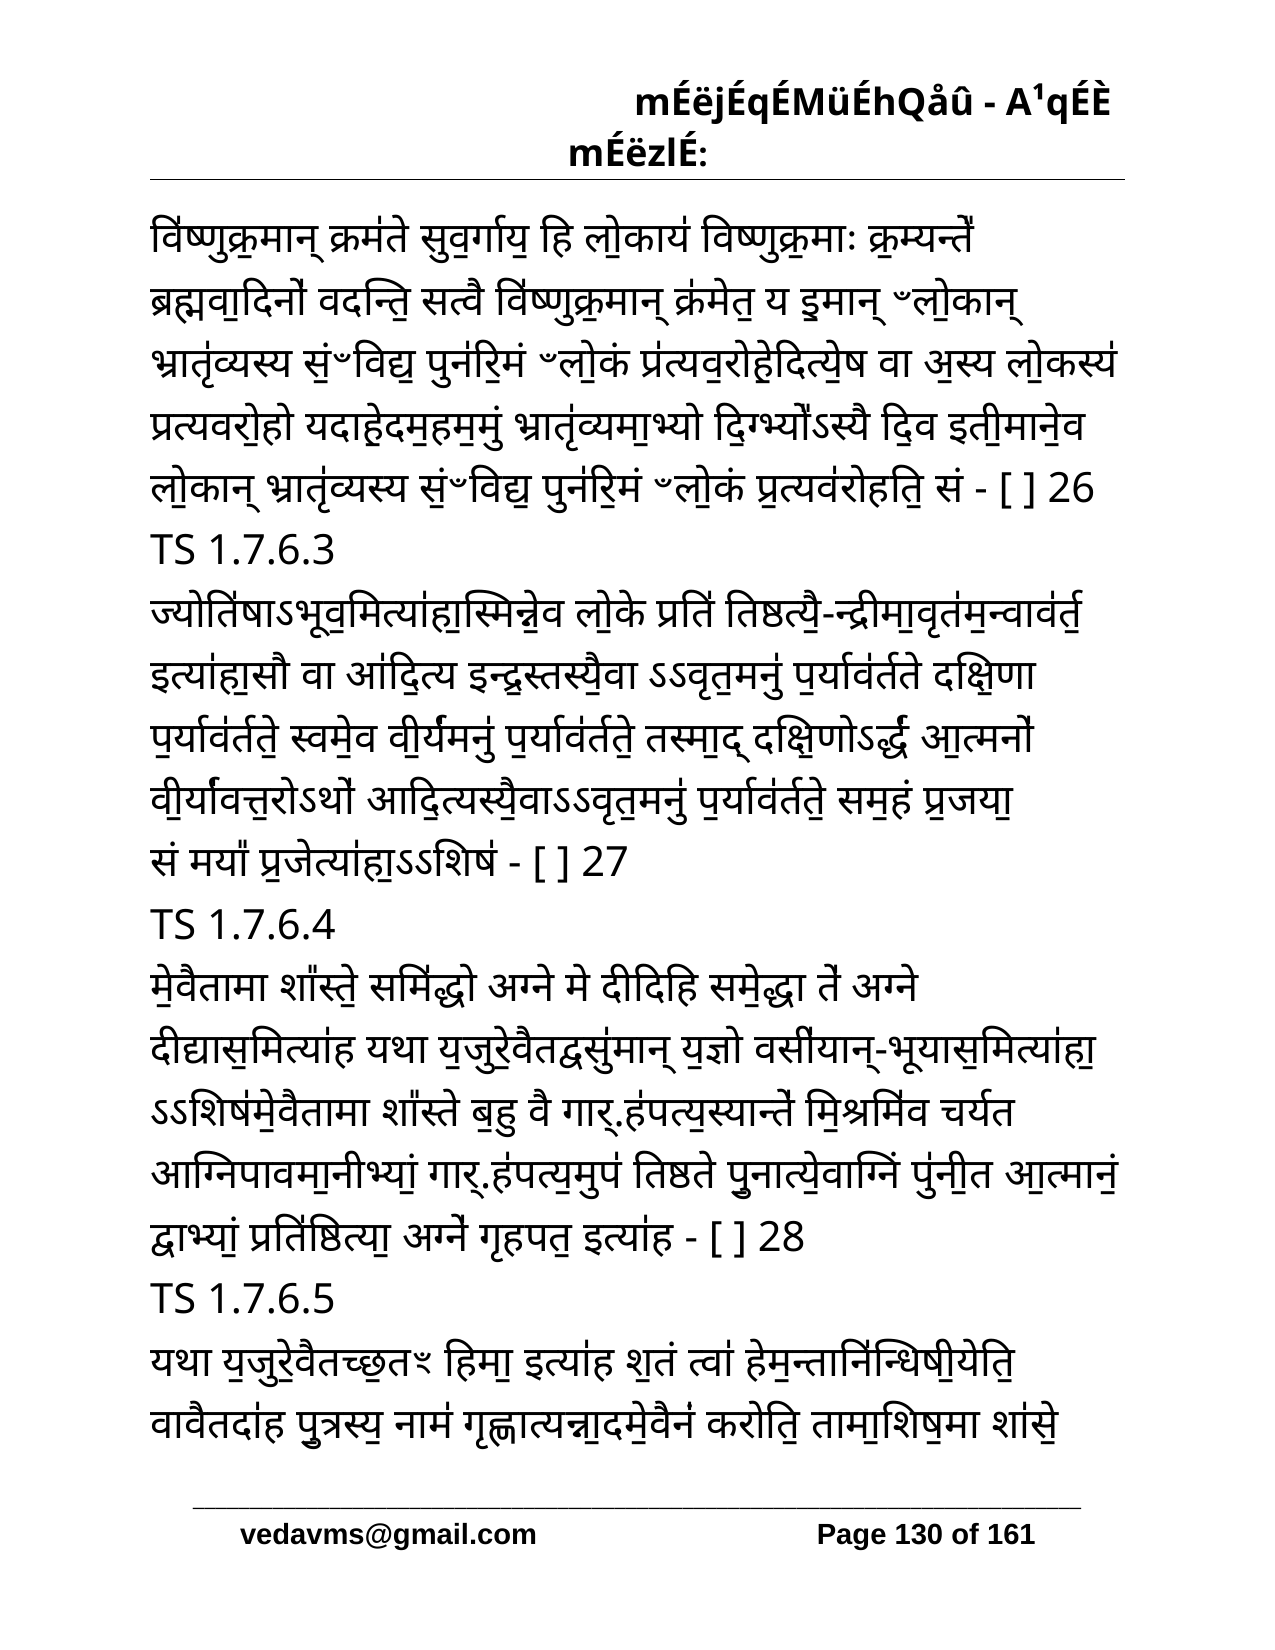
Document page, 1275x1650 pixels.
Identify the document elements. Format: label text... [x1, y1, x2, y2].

text वी॒र्या॑वत्त॒रोऽथो॑ आदि॒त्यस्यै॒वाऽऽवृत॒मनु॑ प॒र्याव॑र्तते॒ सम॒हं प्र॒जया॒ [150, 770, 1125, 827]
text इत्या॑हा॒सौ वा आ॑दि॒त्य इन्द्र॒स्तस्यै॒वा ऽऽवृत॒मनु॑ प॒र्याव॑र्तते दक्षि॒णा [150, 645, 1125, 702]
text TS 1.7.6.4 [150, 894, 1125, 951]
text प॒र्याव॑र्तते॒ स्वमे॒व वी॒र्य॑मनु॑ प॒र्याव॑र्तते॒ तस्मा॒द् दक्षि॒णोऽर्द्ध॑ आ॒त्मनो॑ [150, 707, 1125, 764]
text मे॒वैतामा शा᳚स्ते॒ समि॑द्धो अग्ने मे दीदिहि समे॒द्धा ते॑ अग्ने [150, 957, 1125, 1014]
text TS 1.7.6.3 [150, 520, 1125, 577]
text सं मया᳚ प्र॒जेत्या॑हा॒ऽऽशिष॑ - [ ] 27 [150, 832, 1125, 889]
text ज्योति॑षाऽभूव॒मित्या॑हा॒स्मिन्ने॒व लो॒के प्रति॑ तिष्ठत्यै॒-न्द्रीमा॒वृत॑म॒न्वाव॑र्त॒ [150, 583, 1125, 639]
text भ्रातृ॑व्यस्य सं॒ꣲविद्य॒ पुन॑रि॒मं ꣲलो॒कं प्र॑त्यव॒रोहे॒दित्ये॒ष वा अ॒स्य लो॒कस्य॑ प्रत्यवरो॒हो यदाहे॒दम॒हम॒मुं भ्रातृ॑व्यमा॒भ्यो दि॒ग्भ्यो᳚ऽस्यै दि॒व इती॒माने॒व [150, 333, 1125, 452]
text दीद्यास॒मित्या॑ह यथा य॒जुरे॒वैतद्वसु॑मान् य॒ज्ञो वसी॑यान्-भूयास॒मित्या॑हा॒ ऽऽशिष॑मे॒वैतामा शा᳚स्ते ब॒हु वै गार्.ह॑पत्य॒स्यान्ते॑ मि॒श्रमि॑व चर्यत आग्निपावमा॒नीभ्यां॒ गार्.ह॑पत्य॒मुप॑ तिष्ठते पु॒नात्ये॒वाग्निं पु॑नी॒त आ॒त्मानं॒ द्वाभ्यां॒ प्रति॑ष्ठित्या॒ अग्ने॑ गृहपत॒ इत्या॑ह - [ ] 28 [150, 1019, 1125, 1263]
text TS 1.7.6.5 [150, 1269, 1125, 1326]
text वि॑ष्णुक्र॒मान् क्रम॑ते सुव॒र्गाय॒ हि लो॒काय॑ विष्णुक्र॒माः क्र॒म्यन्ते᳚ [150, 208, 1125, 265]
text लो॒कान् भ्रातृ॑व्यस्य सं॒ꣲविद्य॒ पुन॑रि॒मं ꣲलो॒कं प्र॒त्यव॑रोहति॒ सं - [ ] 26 [150, 458, 1125, 514]
text यथा य॒जुरे॒वैतच्छ॒तꣳ हिमा॒ इत्या॑ह श॒तं त्वा॑ हेम॒न्तानि॑न्धिषी॒येति॒ वावैतदा॑ह पु॒त्रस्य॒ नाम॑ गृह्णात्यन्ना॒दमे॒वैनं॑ करोति॒ तामा॒शिष॒मा शा॑से॒ [150, 1331, 1125, 1451]
text ब्रह्मवा॒दिनो॑ वदन्ति॒ सत्वै वि॑ष्णुक्र॒मान् क्र॑मेत॒ य इ॒मान् ꣲलो॒कान् [150, 271, 1125, 327]
